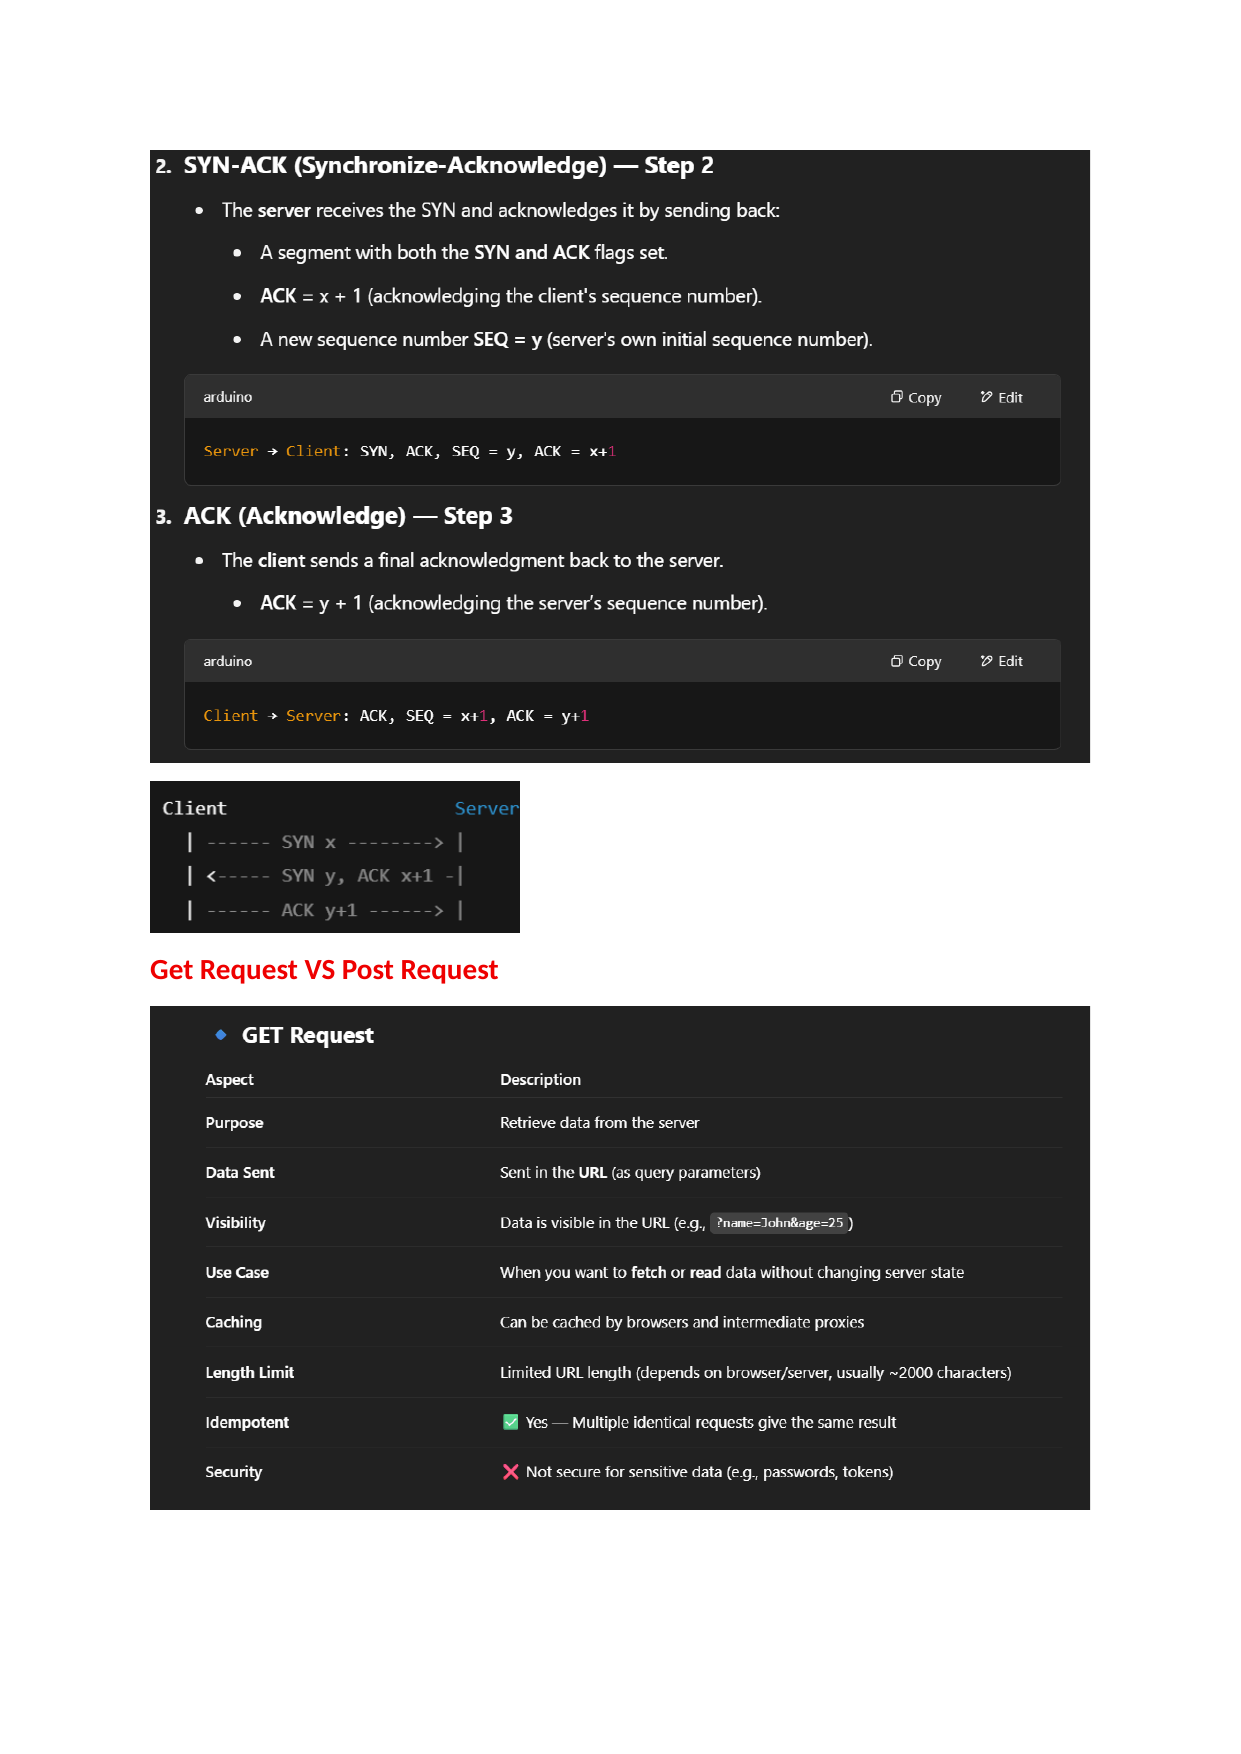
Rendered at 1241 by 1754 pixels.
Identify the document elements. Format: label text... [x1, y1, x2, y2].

picture [150, 1006, 1091, 1510]
picture [150, 781, 520, 933]
text Get Request VS Post Request [150, 951, 1090, 987]
picture [150, 150, 1091, 763]
